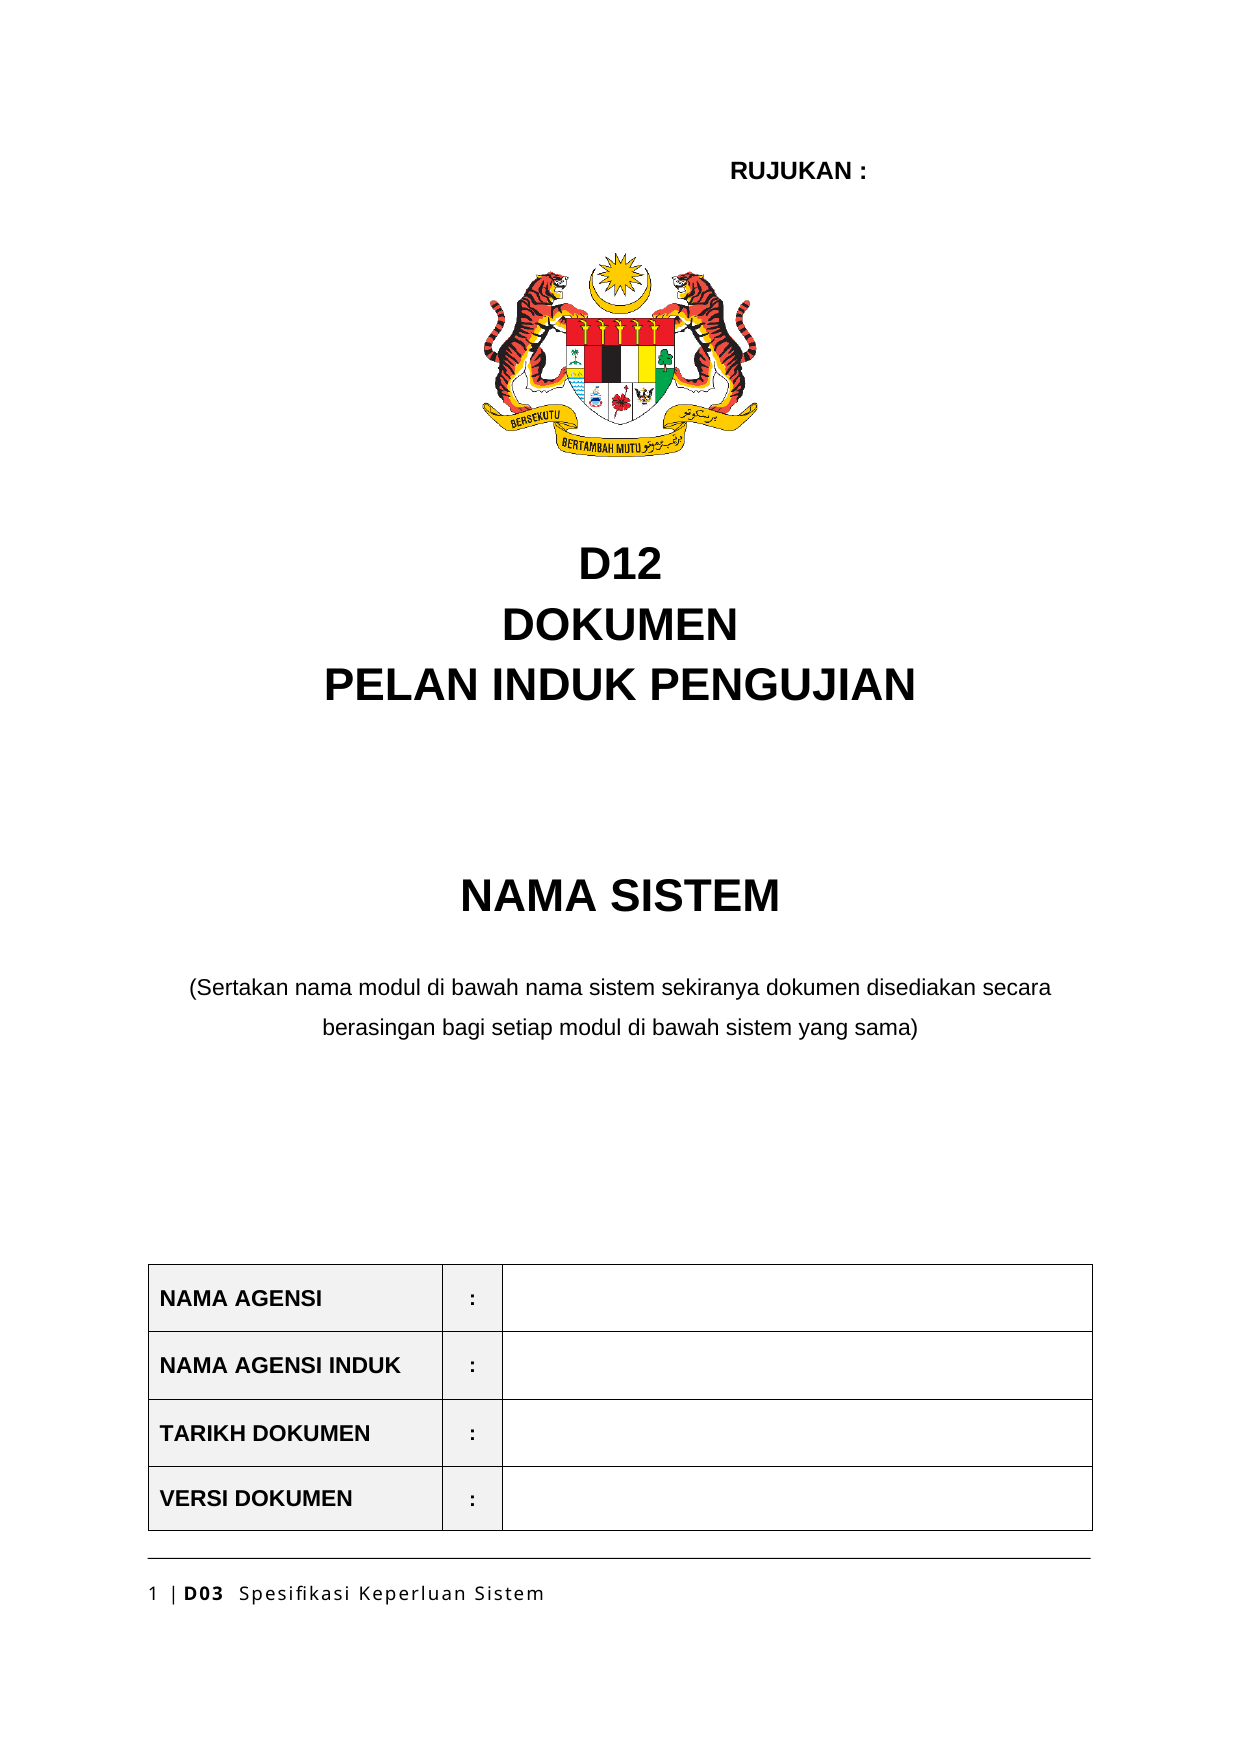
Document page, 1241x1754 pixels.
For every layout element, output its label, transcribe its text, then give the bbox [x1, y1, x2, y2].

text PELAN INDUK PENGUJIAN [148, 658, 1093, 711]
table_cell : [443, 1332, 502, 1399]
text (Sertakan nama modul di bawah nama sistem sekiranya dokumen disediakan secara berasingan bagi setiap modul di bawah sistem yang sama) [148, 974, 1093, 1040]
table_header : [443, 1265, 502, 1331]
table_cell NAMA AGENSI INDUK [149, 1332, 442, 1399]
text DOKUMEN [148, 597, 1093, 650]
table_cell : [443, 1467, 502, 1530]
table_cell VERSI DOKUMEN [149, 1467, 442, 1530]
table_header [503, 1265, 1092, 1331]
text NAMA SISTEM [148, 869, 1093, 921]
table_cell TARIKH DOKUMEN [149, 1400, 442, 1466]
text D12 [148, 537, 1093, 589]
table_cell [503, 1332, 1092, 1399]
table_cell : [443, 1400, 502, 1466]
table_cell [503, 1400, 1092, 1466]
table_cell [503, 1467, 1092, 1530]
picture [482, 253, 758, 457]
table_header NAMA AGENSI [149, 1265, 442, 1331]
